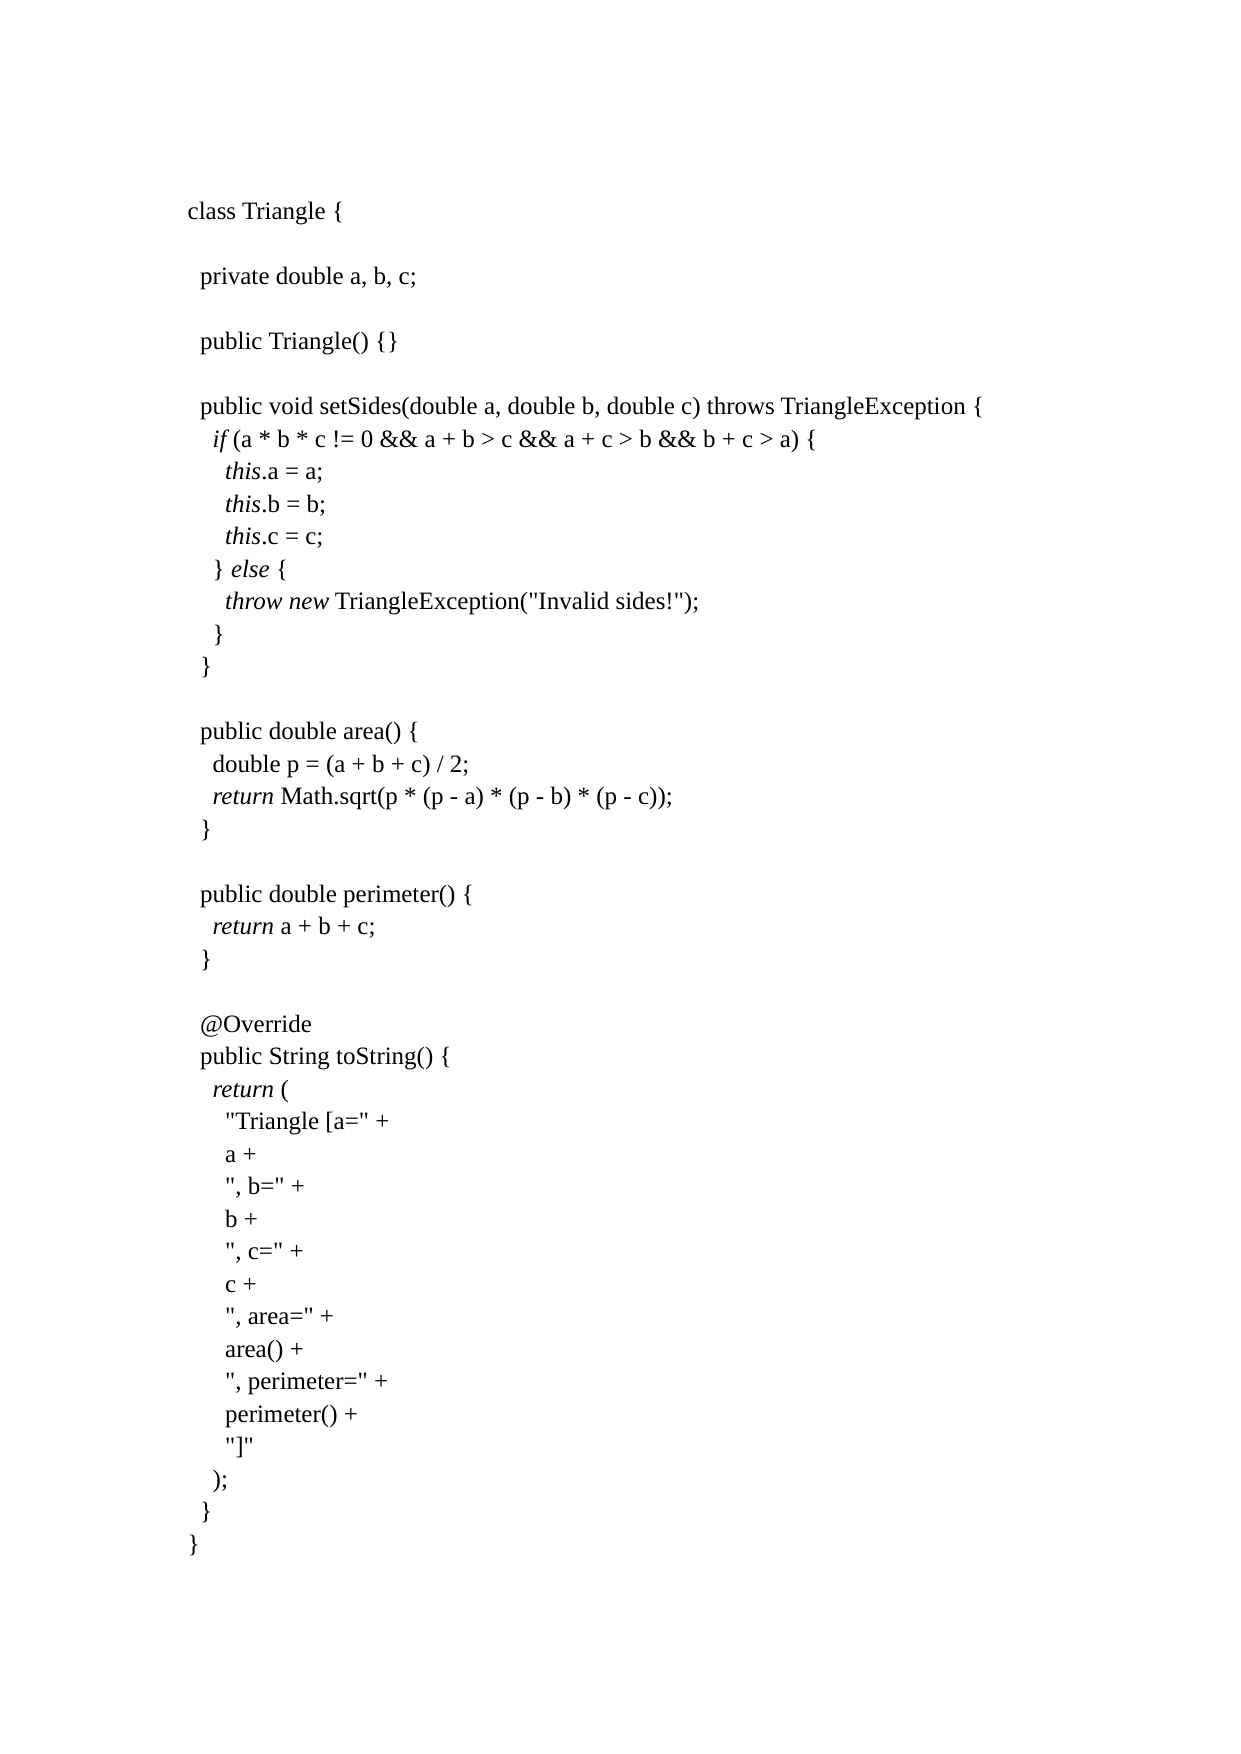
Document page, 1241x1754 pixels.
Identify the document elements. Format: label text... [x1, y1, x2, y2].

text ", b=" + [187, 1169, 1053, 1202]
text private double a, b, c; [187, 259, 1053, 292]
text } [187, 617, 1053, 649]
text "]" [187, 1429, 1053, 1462]
text return a + b + c; [187, 909, 1053, 942]
text } [187, 812, 1053, 844]
text a + [187, 1137, 1053, 1169]
text ", c=" + [187, 1234, 1053, 1267]
text return Math.sqrt(p * (p - a) * (p - b) * (p - c)); [187, 779, 1053, 812]
text double p = (a + b + c) / 2; [187, 747, 1053, 779]
text ); [187, 1462, 1053, 1494]
text area() + [187, 1332, 1053, 1364]
text } [187, 1527, 1053, 1559]
text } else { [187, 552, 1053, 584]
text } [187, 942, 1053, 974]
text @Override [187, 1007, 1053, 1039]
text "Triangle [a=" + [187, 1104, 1053, 1137]
text class Triangle { [187, 194, 1053, 227]
text public void setSides(double a, double b, double c) throws TriangleException { [187, 389, 1053, 422]
text c + [187, 1267, 1053, 1299]
text this.c = c; [187, 519, 1053, 552]
text this.a = a; [187, 454, 1053, 487]
text ", perimeter=" + [187, 1364, 1053, 1397]
text } [187, 649, 1053, 682]
text public double area() { [187, 714, 1053, 747]
text return ( [187, 1072, 1053, 1104]
text public String toString() { [187, 1039, 1053, 1072]
text perimeter() + [187, 1397, 1053, 1429]
text if (a * b * c != 0 && a + b > c && a + c > b && b + c > a) { [187, 422, 1053, 454]
text } [187, 1494, 1053, 1527]
text public double perimeter() { [187, 877, 1053, 909]
text public Triangle() {} [187, 324, 1053, 357]
text b + [187, 1202, 1053, 1234]
text throw new TriangleException("Invalid sides!"); [187, 584, 1053, 617]
text this.b = b; [187, 487, 1053, 519]
text ", area=" + [187, 1299, 1053, 1332]
